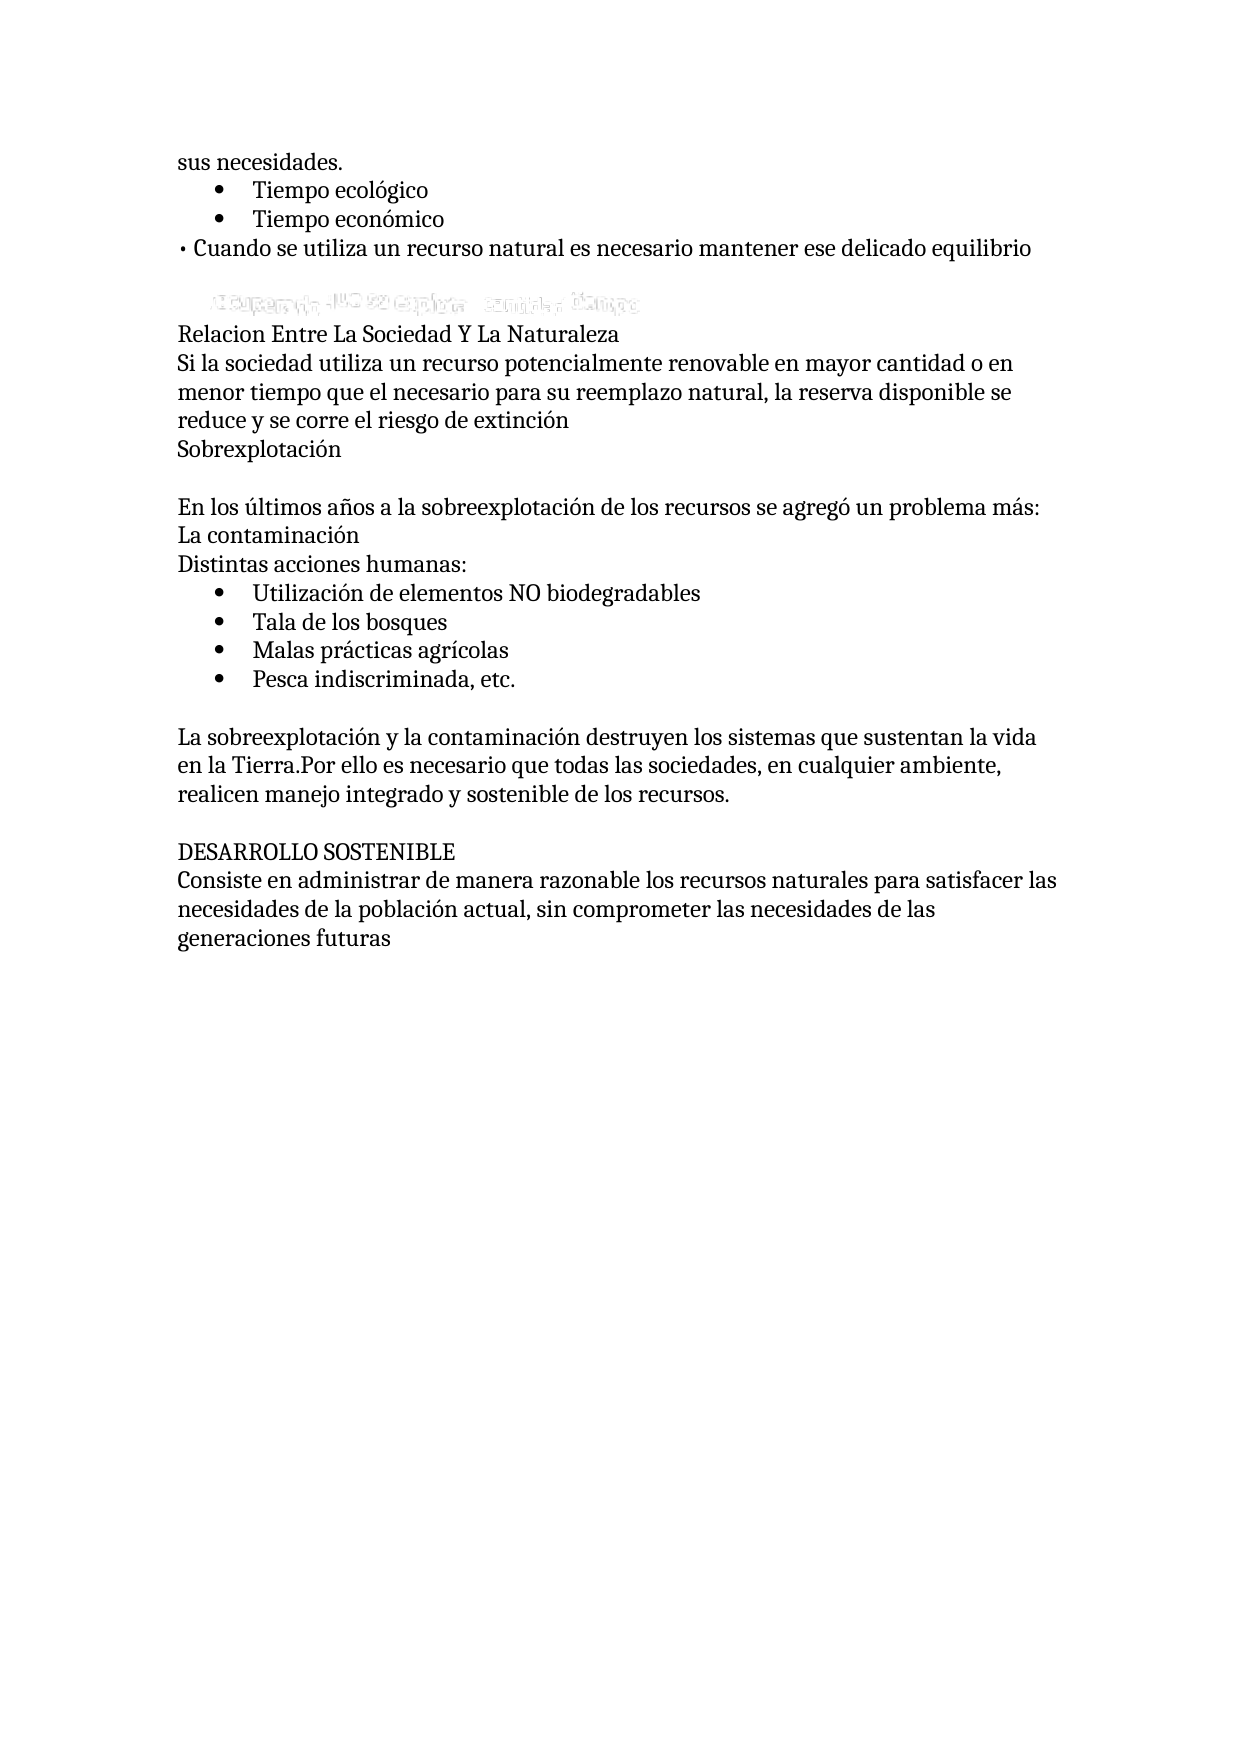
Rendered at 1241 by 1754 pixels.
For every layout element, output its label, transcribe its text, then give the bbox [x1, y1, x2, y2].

list Tala de los bosques [215, 608, 1063, 636]
picture [571, 291, 640, 316]
text Relacion Entre La Sociedad Y La Naturaleza [177, 320, 1063, 349]
list Malas prácticas agrícolas [215, 636, 1063, 665]
list Utilización de elementos NO biodegradables [215, 579, 1063, 608]
text En los últimos años a la sobreexplotación de los recursos se agregó un problema más: [177, 493, 1063, 521]
text • Cuando se utiliza un recurso natural es necesario mantener ese delicado equilibrio [177, 234, 1063, 263]
text Si la sociedad utiliza un recurso potencialmente renovable en mayor cantidad o en menor tiempo que el necesario para su reemplazo natural, la reserva disponible se reduce y se corre el riesgo de extinción [177, 349, 1063, 435]
text La contaminación [177, 521, 1063, 550]
list Tiempo económico [215, 205, 1063, 234]
text sus necesidades. [177, 148, 1063, 176]
picture [484, 296, 566, 316]
picture [325, 293, 468, 316]
text Consiste en administrar de manera razonable los recursos naturales para satisfacer las necesidades de la población actual, sin comprometer las necesidades de las generaciones futuras [177, 866, 1063, 953]
text Sobrexplotación [177, 435, 1063, 464]
text La sobreexplotación y la contaminación destruyen los sistemas que sustentan la vida en la Tierra. Por ello es necesario que todas las sociedades, en cualquier ambiente, realicen manejo integrado y sostenible de los recursos. [177, 723, 1063, 809]
list Tiempo ecológico [215, 176, 1063, 205]
list Pesca indiscriminada, etc. [215, 665, 1063, 694]
text DESARROLLO SOSTENIBLE [177, 838, 1063, 866]
picture [210, 294, 321, 316]
text Distintas acciones humanas: [177, 550, 1063, 579]
